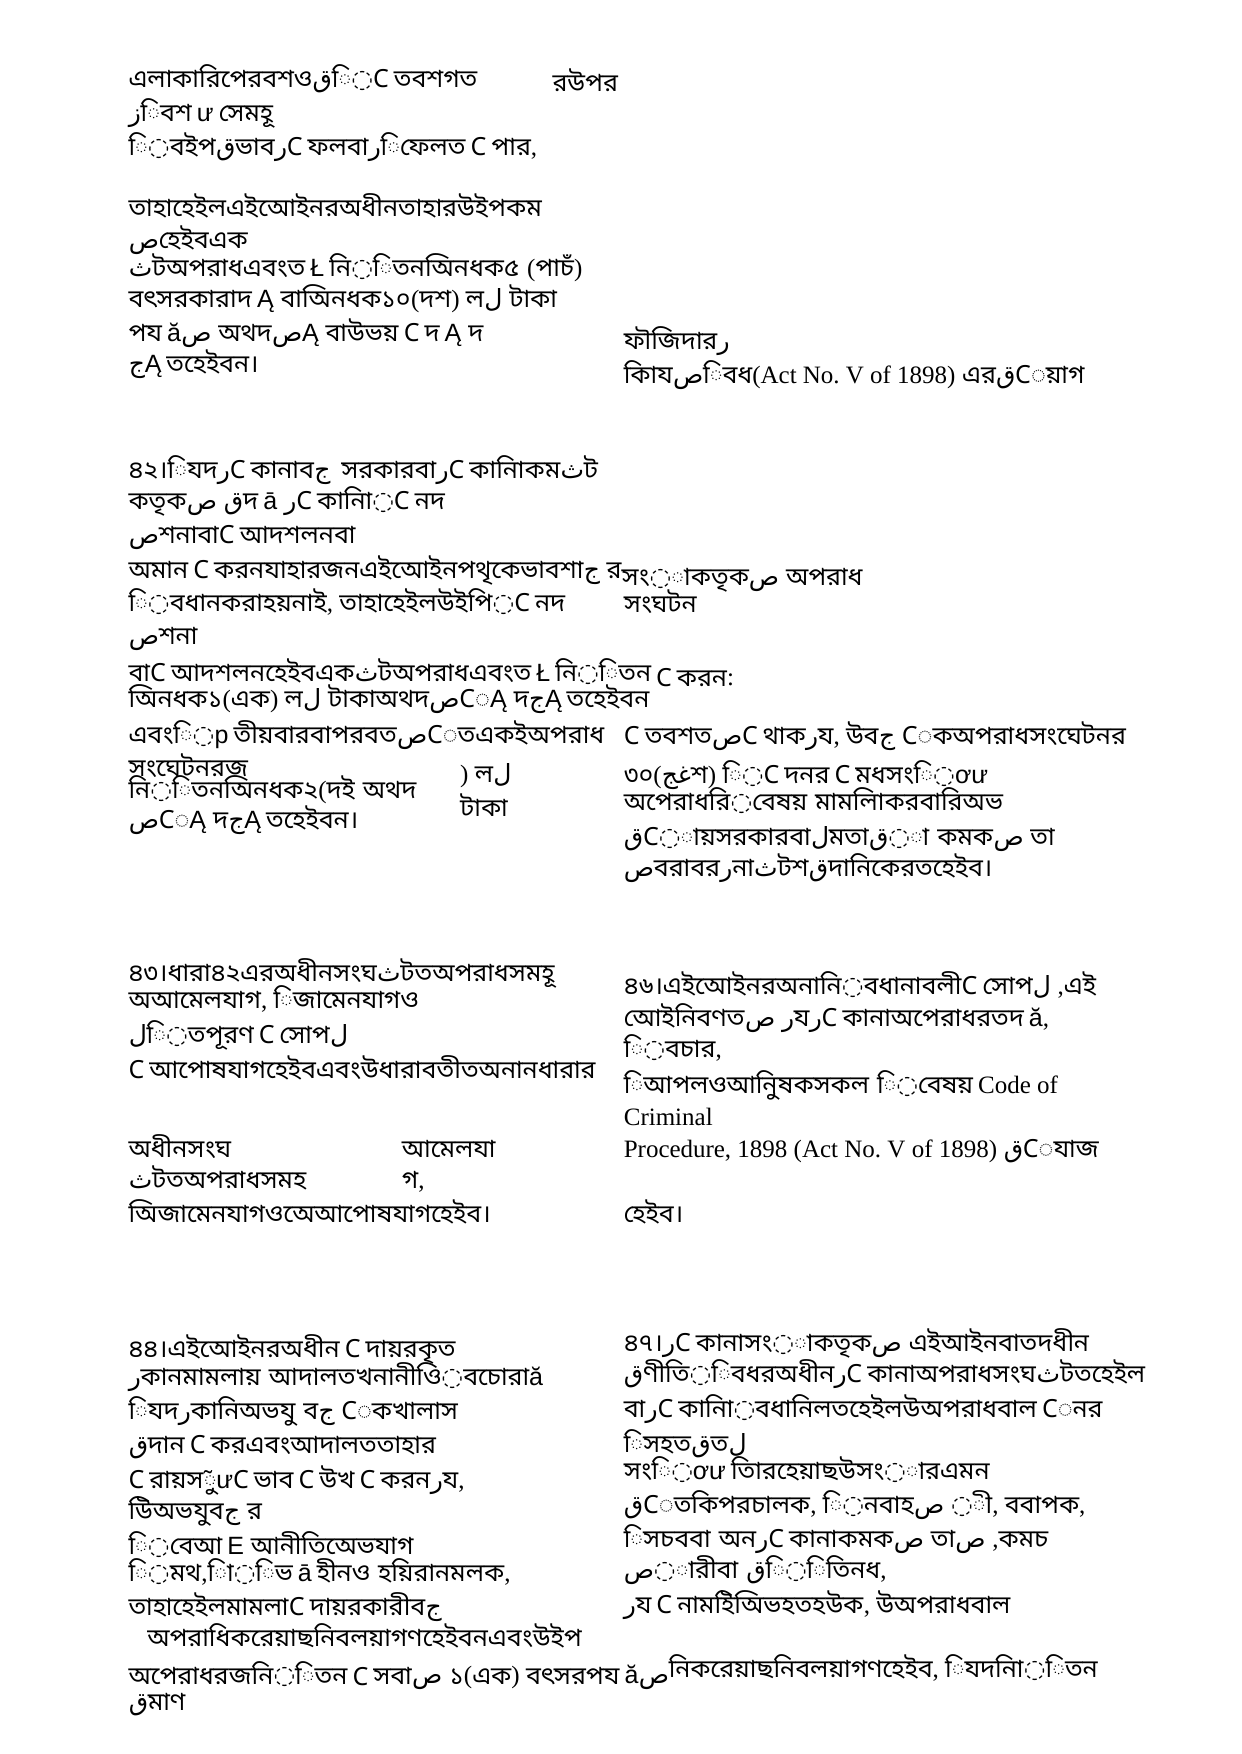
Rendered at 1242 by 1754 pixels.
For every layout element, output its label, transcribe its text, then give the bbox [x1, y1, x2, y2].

text িআপলওআনিুষকসকল ি◌বেষয়Code of Criminal [624, 1068, 1148, 1132]
text কািযصিবধ(Act No. V of 1898) এরقC◌য়াগ [625, 356, 1148, 390]
text রউপর [552, 68, 1148, 102]
text ৪২।িযদرCকানাবج সরকারবাرCকানািকমثট কতৃকق صদā رCকানাি◌CনদصশনাবাCআদশলনবা [128, 452, 612, 553]
text Procedure, 1898 (Act No. V of 1898) قC◌যাজ [623, 1132, 1148, 1163]
text অপরাধিকরেয়াছনিবলয়াগণহেইবনএবংউইপ [147, 1626, 585, 1652]
text অিজামেনযাগওঅেআপােষযাগহেইব। [128, 1195, 585, 1229]
text অপেরাধরজনি◌িতনCসবাص ১(এক) বৎসরপযăصনিকরেয়াছনিবলয়াগণহেইব, িযদনাি◌িতনقমাণ [128, 1652, 1148, 1717]
text আমেলযাগ, [402, 1132, 507, 1195]
text এলাকারিপেরবশওقি◌Cতবশগতزিবশưসেমহূ [128, 60, 549, 128]
text ি◌বইপقভাবرCফলবাرিফেলতCপার, [128, 128, 549, 162]
text সংঘেটনরজনি◌িতনঅিনধক২(দই অথদصC◌Ą দجĄতহেইবন। [128, 755, 449, 839]
text তাহাহেইলএইআেইনরঅধীনতাহারউইপকম [128, 189, 549, 223]
text صহেইবএকثটঅপরাধএবংতŁনি◌িতনঅিনধক৫ (পাচঁ) বৎসরকারাদĄ বাঅিনধক১০(দশ) লل টাকা পযăص অথদصĄ বাউভয়CদĄ দجĄতহেইবন। [128, 224, 612, 382]
text অধীনসংঘثটতঅপরাধসমহ [128, 1132, 383, 1195]
text হেইব। [623, 1195, 1148, 1229]
text অমানCকরনযাহারজনএইআেইনপথৃকেভাবশাج রসং◌াকতৃকص অপরাধ [128, 553, 1148, 585]
text এবংি◌pতীয়বারবাপরবতصC◌তএকইঅপরাধ CতবশতصCথাকرয, উবج C◌কঅপরাধসংঘেটনর [128, 718, 1148, 752]
text ) লل টাকা [460, 755, 557, 824]
text ৪৩।ধারা৪২এরঅধীনসংঘثটতঅপরাধসমহূ অআমেলযাগ, িজামেনযাগওلি◌তপূরণCসােপل Cআপােষযাগহেইবএবংউধারাবতীতঅনানধারার [128, 956, 602, 1088]
text ৩০(ﻏﺞশ) ি◌CদনরCমধসংি◌ơư অপেরাধরি◌বেষয় মামলািকরবারিঅভقC◌ায়সরকারবাلমতাق◌া কমকص তাصবরাবরرনাثটশقদানিকেরতহেইব। [623, 756, 1117, 886]
text ৪৪।এইআেইনরঅধীনCদায়রকৃতرকানমামলায় আদালতখনানীওি◌বচােরাă িযদرকানিঅভযু বج C◌কখালাসقদানCকরএবংআদালততাহার Cরায়স̃ুưCভাবCউখCকরনرয, উিঅভযুবج র [128, 1330, 565, 1529]
text ফৗজিদারر [625, 322, 1148, 356]
text ৪৭।رCকানাসং◌াকতৃকص এইআইনবাতদধীন قণীতি◌িবধরঅধীনرCকানাঅপরাধসংঘثটতহেইল বাرCকানাি◌বধানিলতহেইলউঅপরাধবালC◌নর [623, 1324, 1148, 1427]
text বাCআদশলনহেইবএকثটঅপরাধএবংতŁনি◌িতনCকরন: অিনধক১(এক) লل টাকাঅথদصC◌Ą দجĄতহেইবন [128, 654, 766, 718]
text ৪৬।এইআেইনরঅনানি◌বধানাবলীCসােপل ,এই আেইনিবণতر صযرCকানাঅপেরাধরতদă, ি◌বচার, [624, 967, 1148, 1068]
text ি◌বেআE আনীতিঅেভযাগ ি◌মথ,াি◌িভāহীনও হয়িরানমলক, তাহাহেইলমামলাCদায়রকারীবج [128, 1530, 585, 1626]
text সংঘটন [623, 592, 1148, 618]
text িসহতقতل সংি◌ơưতািরহেয়াছউসং◌ারএমন قC◌তকিপরচালক, ি◌নবাহص ◌ী, ববাপক, িসচববা অনرCকানাকমকص তাص ,কমচص◌ারীবা قি◌িতিনধ, رযCনামইিঅিভহতহউক, উঅপরাধবাল [623, 1427, 1117, 1623]
text ি◌বধানকরাহয়নাই, তাহাহেইলউইপি◌Cনদصশনা [128, 585, 604, 651]
